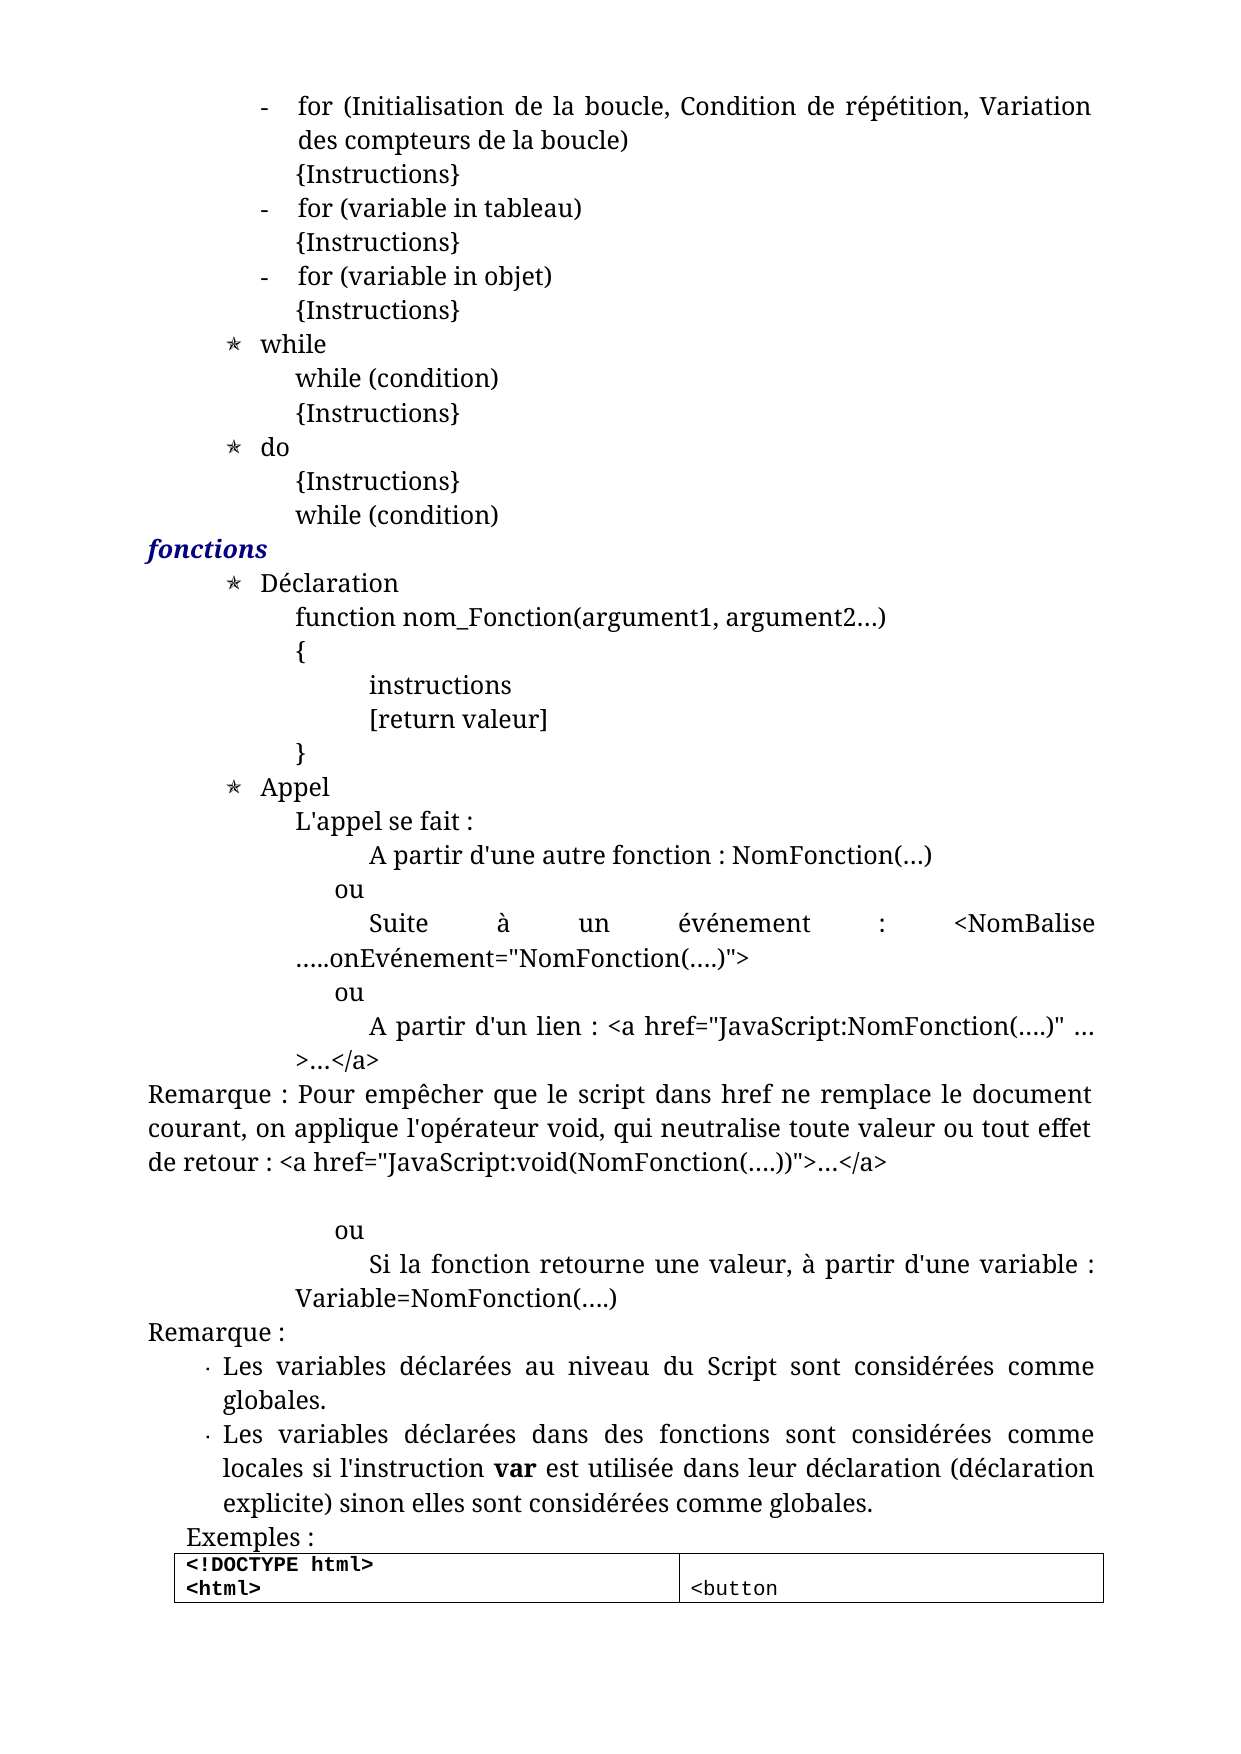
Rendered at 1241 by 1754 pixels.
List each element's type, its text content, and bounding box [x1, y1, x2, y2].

text while (condition) [295, 497, 1093, 531]
list while [223, 327, 1093, 361]
text L'appel se fait : [221, 804, 1096, 838]
text [return valeur] [295, 702, 1096, 736]
text A partir d'une autre fonction : NomFonction(…) [295, 838, 1096, 872]
list do [223, 429, 1093, 463]
list Les variables déclarées au niveau du Script sont considérées comme globales. [204, 1349, 1096, 1417]
text ou [221, 1213, 1096, 1247]
list Déclaration [223, 566, 1093, 599]
text fonctions [148, 531, 1093, 566]
list for (Initialisation de la boucle, Condition de répétition, Variation des compteurs de la boucle) [260, 89, 1093, 157]
text {Instructions} [295, 157, 1093, 191]
text { [221, 634, 1096, 668]
list for (variable in objet) [260, 259, 1093, 293]
text {Instructions} [295, 225, 1093, 259]
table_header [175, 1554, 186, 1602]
text function nom_Fonction(argument1, argument2…) [221, 599, 1096, 634]
text instructions [295, 668, 1096, 702]
text Suite à un événement : <NomBalise …..onEvénement="NomFonction(….)"> [295, 906, 1096, 974]
list Appel [223, 770, 1093, 804]
text Si la fonction retourne une valeur, à partir d'une variable : Variable=NomFonction(….) [295, 1247, 1096, 1315]
text Remarque : [148, 1315, 1096, 1349]
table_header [680, 1554, 1103, 1602]
text {Instructions} [295, 463, 1093, 497]
text {Instructions} [295, 395, 1093, 429]
text ou [221, 872, 1096, 906]
text A partir d'un lien : <a href="JavaScript:NomFonction(….)" …>…</a> [295, 1008, 1096, 1076]
text Remarque : Pour empêcher que le script dans href ne remplace le document courant, on applique l'opérateur void, qui neutralise toute valeur ou tout effet de retour : <a href="JavaScript:void(NomFonction(….))">…</a> [148, 1076, 1093, 1179]
text ou [221, 974, 1096, 1008]
list Les variables déclarées dans des fonctions sont considérées comme locales si l'instruction var est utilisée dans leur déclaration (déclaration explicite) sinon elles sont considérées comme globales. [204, 1417, 1096, 1519]
text } [221, 736, 1096, 770]
list for (variable in tableau) [260, 191, 1093, 225]
text {Instructions} [295, 293, 1093, 327]
text while (condition) [295, 361, 1093, 395]
text Exemples : [186, 1519, 1096, 1553]
